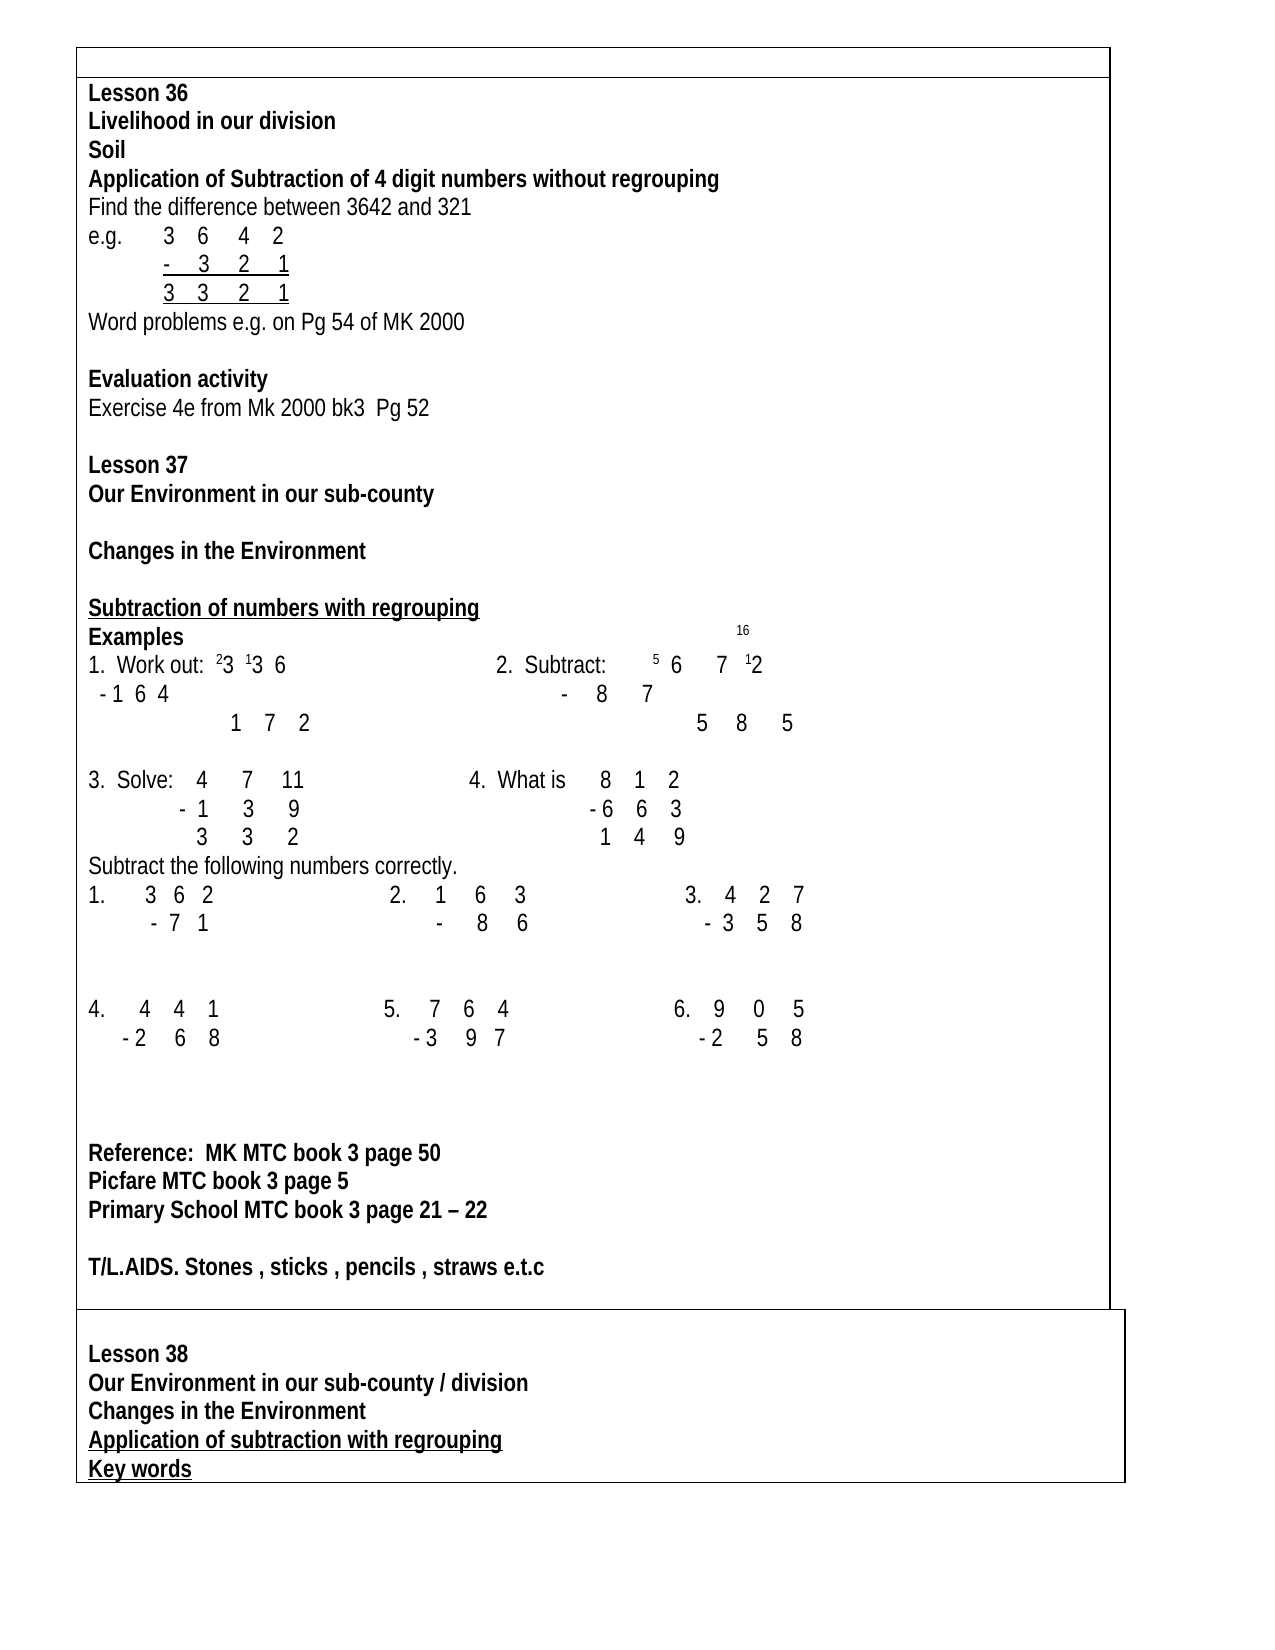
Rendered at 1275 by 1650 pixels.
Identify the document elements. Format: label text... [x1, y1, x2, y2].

table_cell Lesson 36 Livelihood in our division Soil Application of Subtraction of 4 digit numbers without regrouping Find the difference between 3642 and 321 e.g. 3 6 4 2 - 3 2 1 3 3 2 1 Word problems e.g. on Pg 54 of MK 2000 Evaluation activity Exercise 4e from Mk 2000 bk3 Pg 52 Lesson 37 Our Environment in our sub-county Changes in the Environment Subtraction of numbers with regrouping Examples 16 1. Work out: 23 13 6 2. Subtract: 5 6 7 12 - 1 6 4 - 8 7 1 7 2 5 8 5 3. Solve: 4 7 11 4. What is 8 1 2 - 1 3 9 - 6 6 3 3 3 2 1 4 9 Subtract the following numbers correctly. 1. 3 6 2 2. 1 6 3 3. 4 2 7 - 7 1 - 8 6 - 3 5 8 4. 4 4 1 5. 7 6 4 6. 9 0 5 - 2 6 8 - 3 9 7 - 2 5 8 Reference: MK MTC book 3 page 50 Picfare MTC book 3 page 5 Primary School MTC book 3 page 21 – 22 T/L.AIDS. Stones , sticks , pencils , straws e.t.c [77, 78, 1109, 1309]
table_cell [77, 1310, 1124, 1482]
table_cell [77, 48, 1109, 77]
